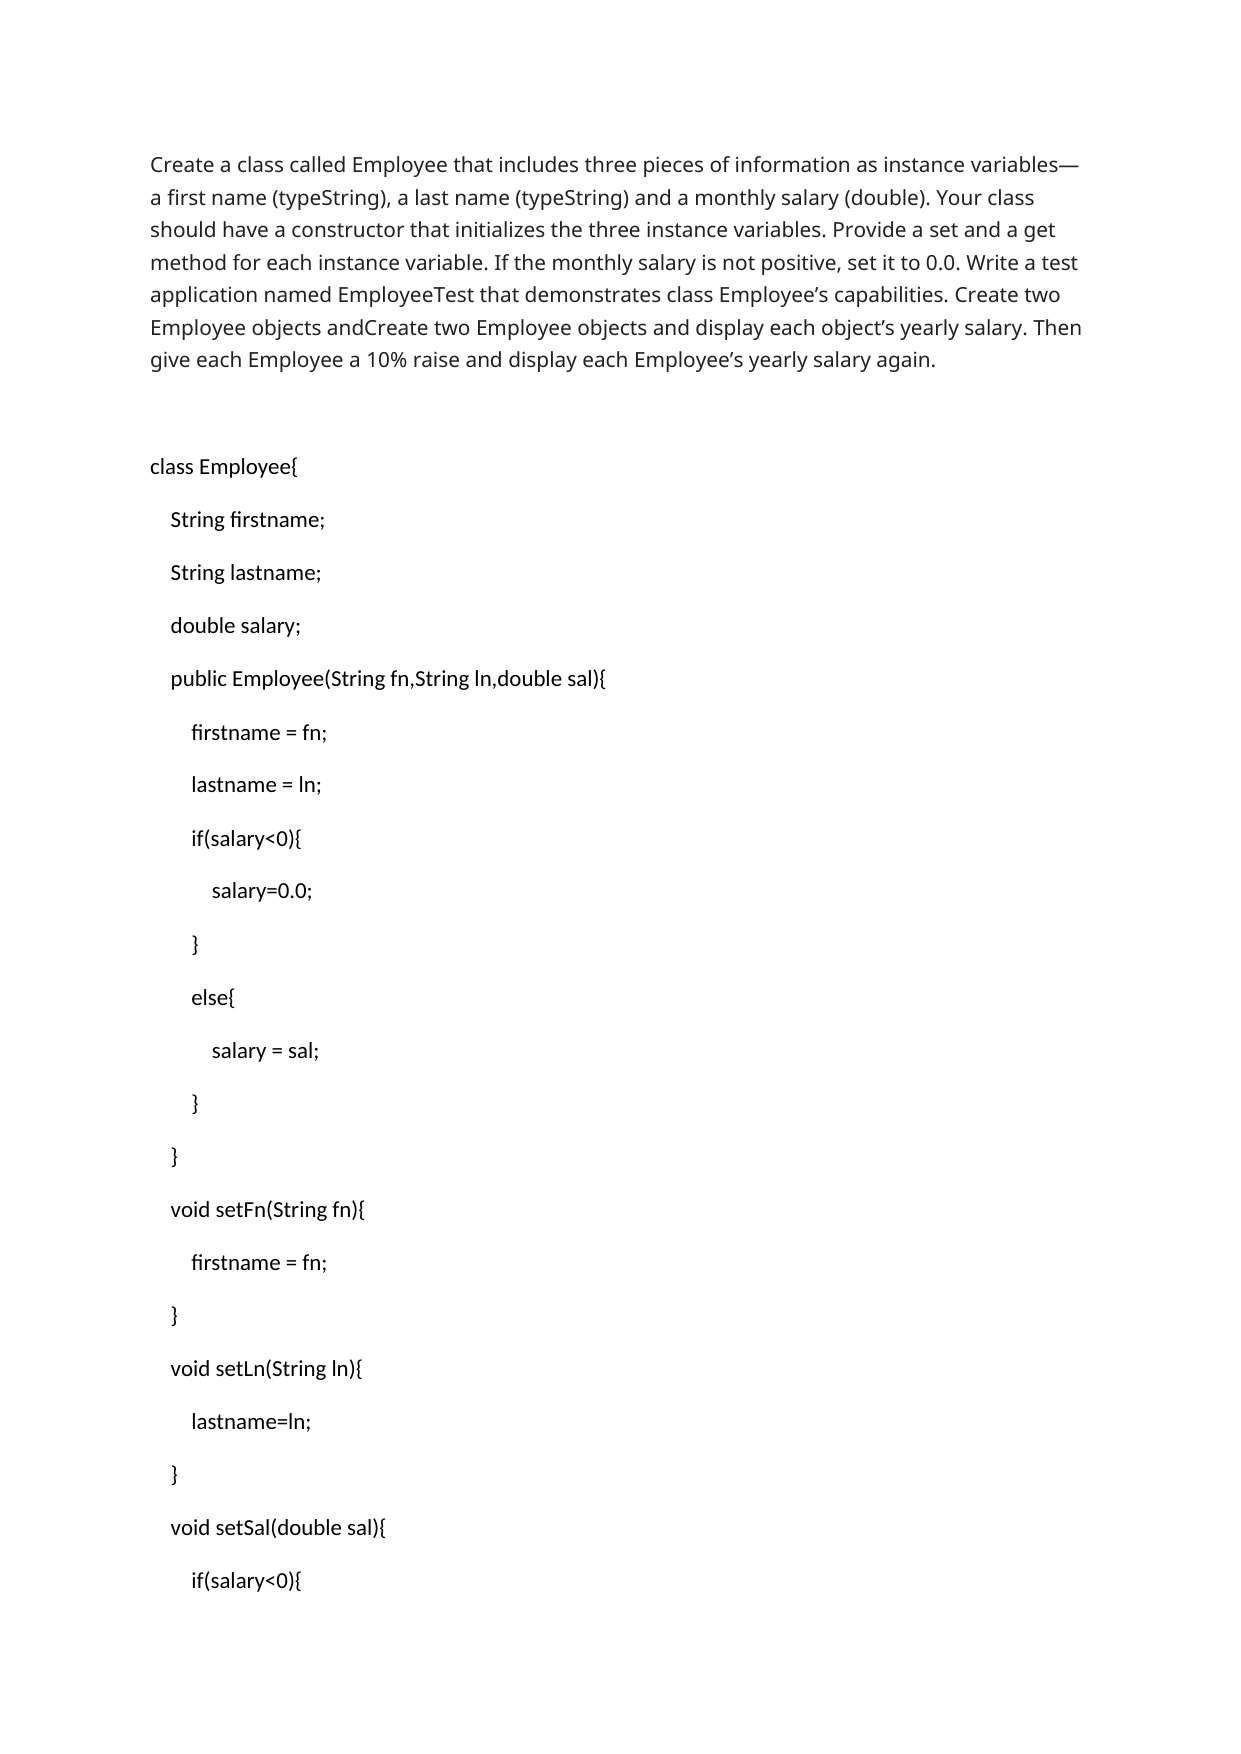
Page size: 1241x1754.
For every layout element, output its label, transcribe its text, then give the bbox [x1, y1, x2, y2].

text class Employee{ [150, 452, 1090, 481]
text } [150, 1301, 1090, 1329]
text void setSal(double sal){ [150, 1513, 1090, 1541]
text String firstname; [150, 506, 1090, 533]
text void setLn(String ln){ [150, 1354, 1090, 1382]
text } [150, 1089, 1090, 1117]
text if(salary<0){ [150, 1566, 1090, 1594]
text } [150, 1460, 1090, 1488]
text void setFn(String fn){ [150, 1195, 1090, 1223]
text Create a class called Employee that includes three pieces of information as instance variables—a first name (typeString), a last name (typeString) and a monthly salary (double). Your class should have a constructor that initializes the three instance variables. Provide a set and a get method for each instance variable. If the monthly salary is not positive, set it to 0.0. Write a test application named EmployeeTest that demonstrates class Employee’s capabilities. Create two Employee objects andCreate two Employee objects and display each object’s yearly salary. Then give each Employee a 10% raise and display each Employee’s yearly salary again. [150, 150, 1090, 374]
text salary=0.0; [150, 877, 1090, 905]
text if(salary<0){ [150, 824, 1090, 852]
text String lastname; [150, 558, 1090, 587]
text lastname = ln; [150, 771, 1090, 799]
text } [150, 930, 1090, 958]
text } [150, 1142, 1090, 1170]
text salary = sal; [150, 1036, 1090, 1064]
text firstname = fn; [150, 718, 1090, 746]
text else{ [150, 983, 1090, 1011]
text lastname=ln; [150, 1407, 1090, 1435]
text public Employee(String fn,String ln,double sal){ [150, 664, 1090, 693]
text double salary; [150, 612, 1090, 639]
text firstname = fn; [150, 1248, 1090, 1276]
